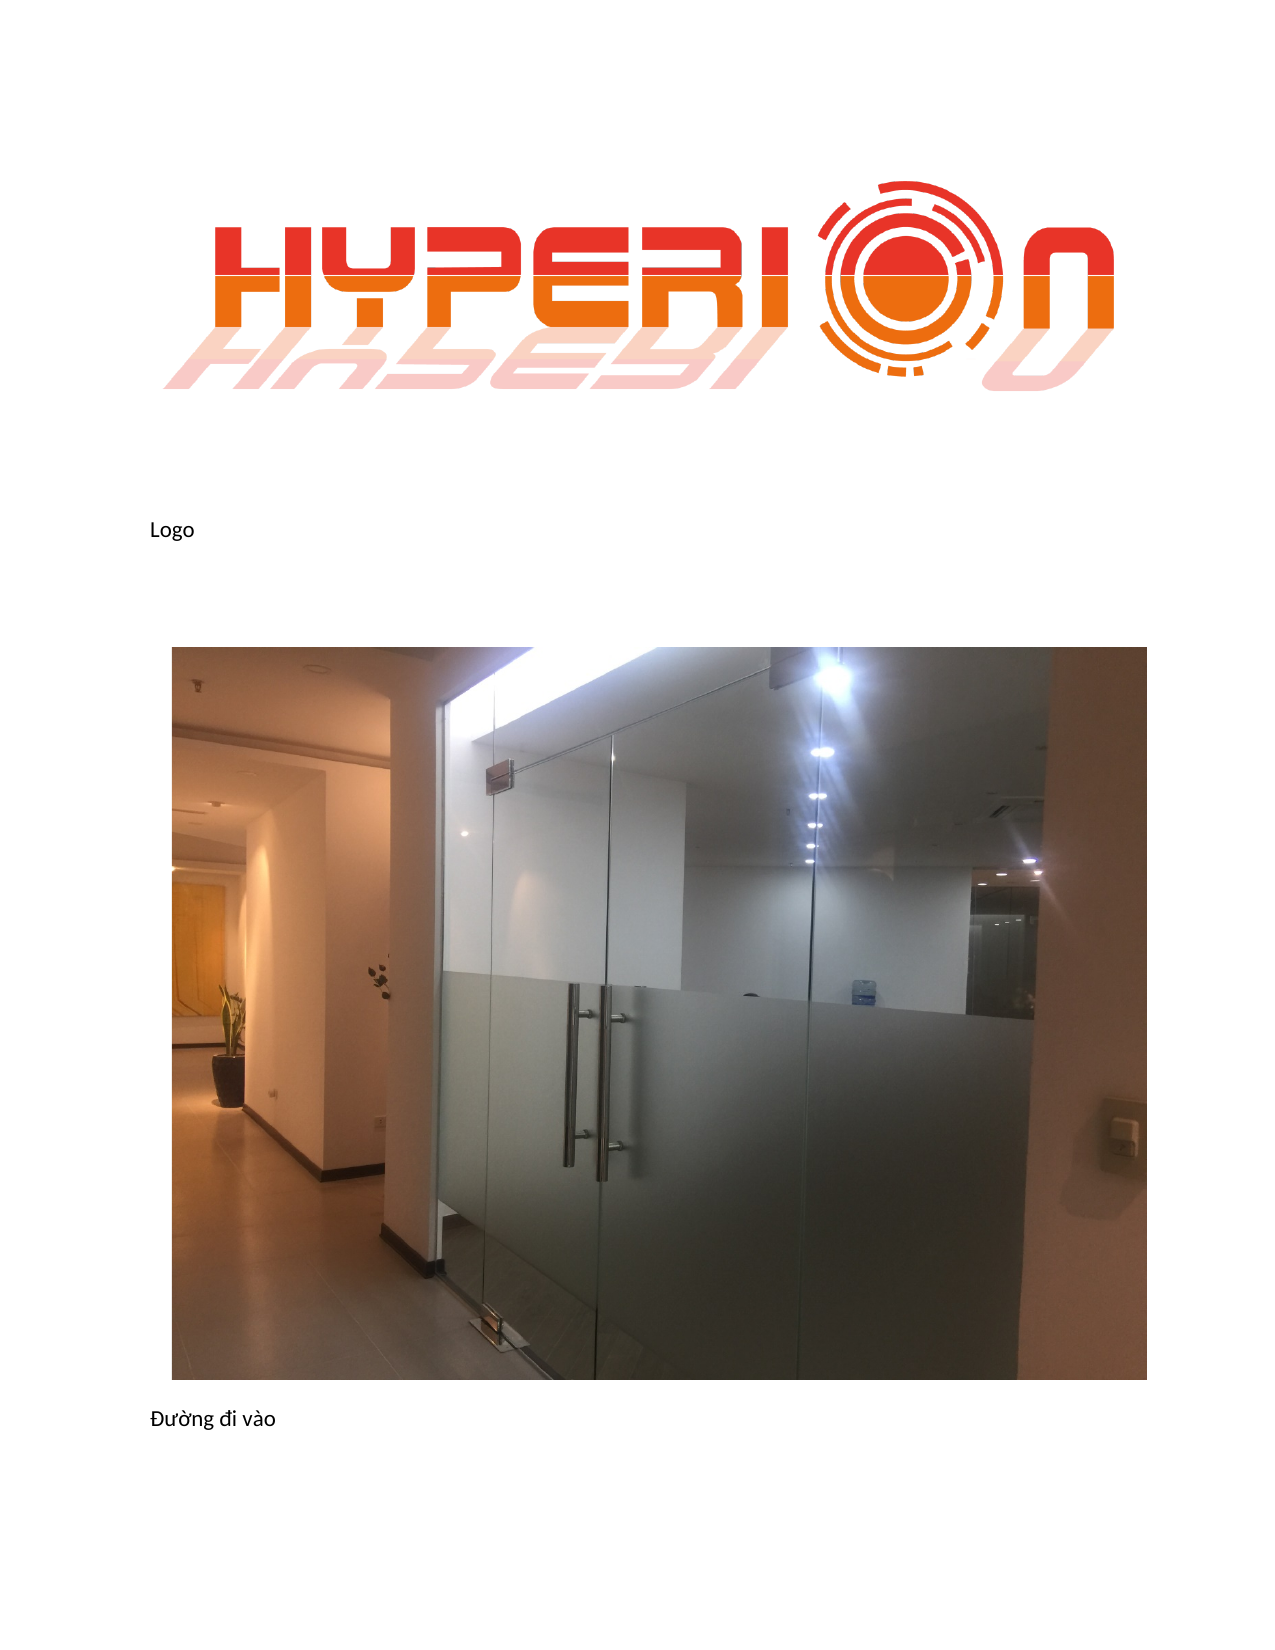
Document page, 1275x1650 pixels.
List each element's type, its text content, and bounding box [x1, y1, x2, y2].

picture [150, 84, 1125, 512]
text Logo [150, 512, 1125, 543]
picture [171, 647, 1147, 1380]
